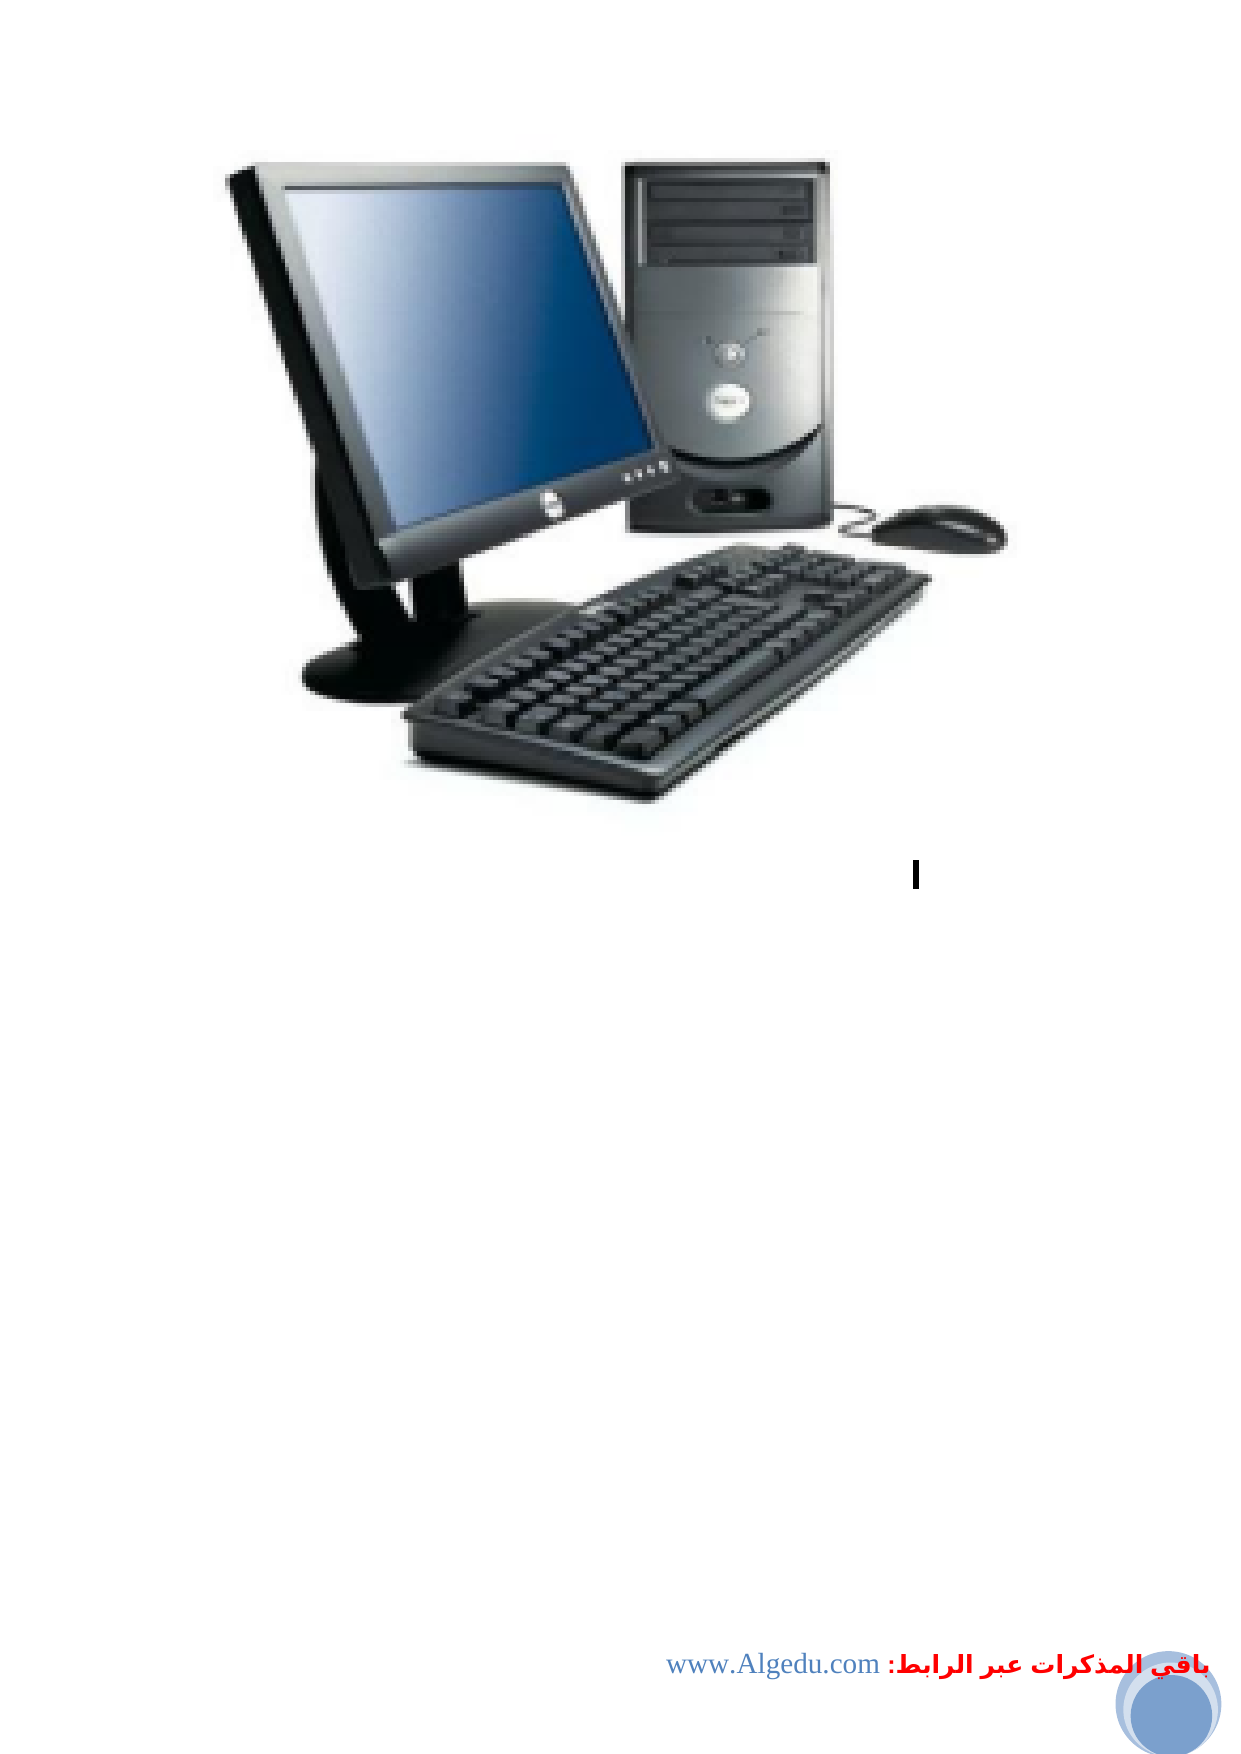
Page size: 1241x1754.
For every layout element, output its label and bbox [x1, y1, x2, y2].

picture [162, 102, 1077, 861]
